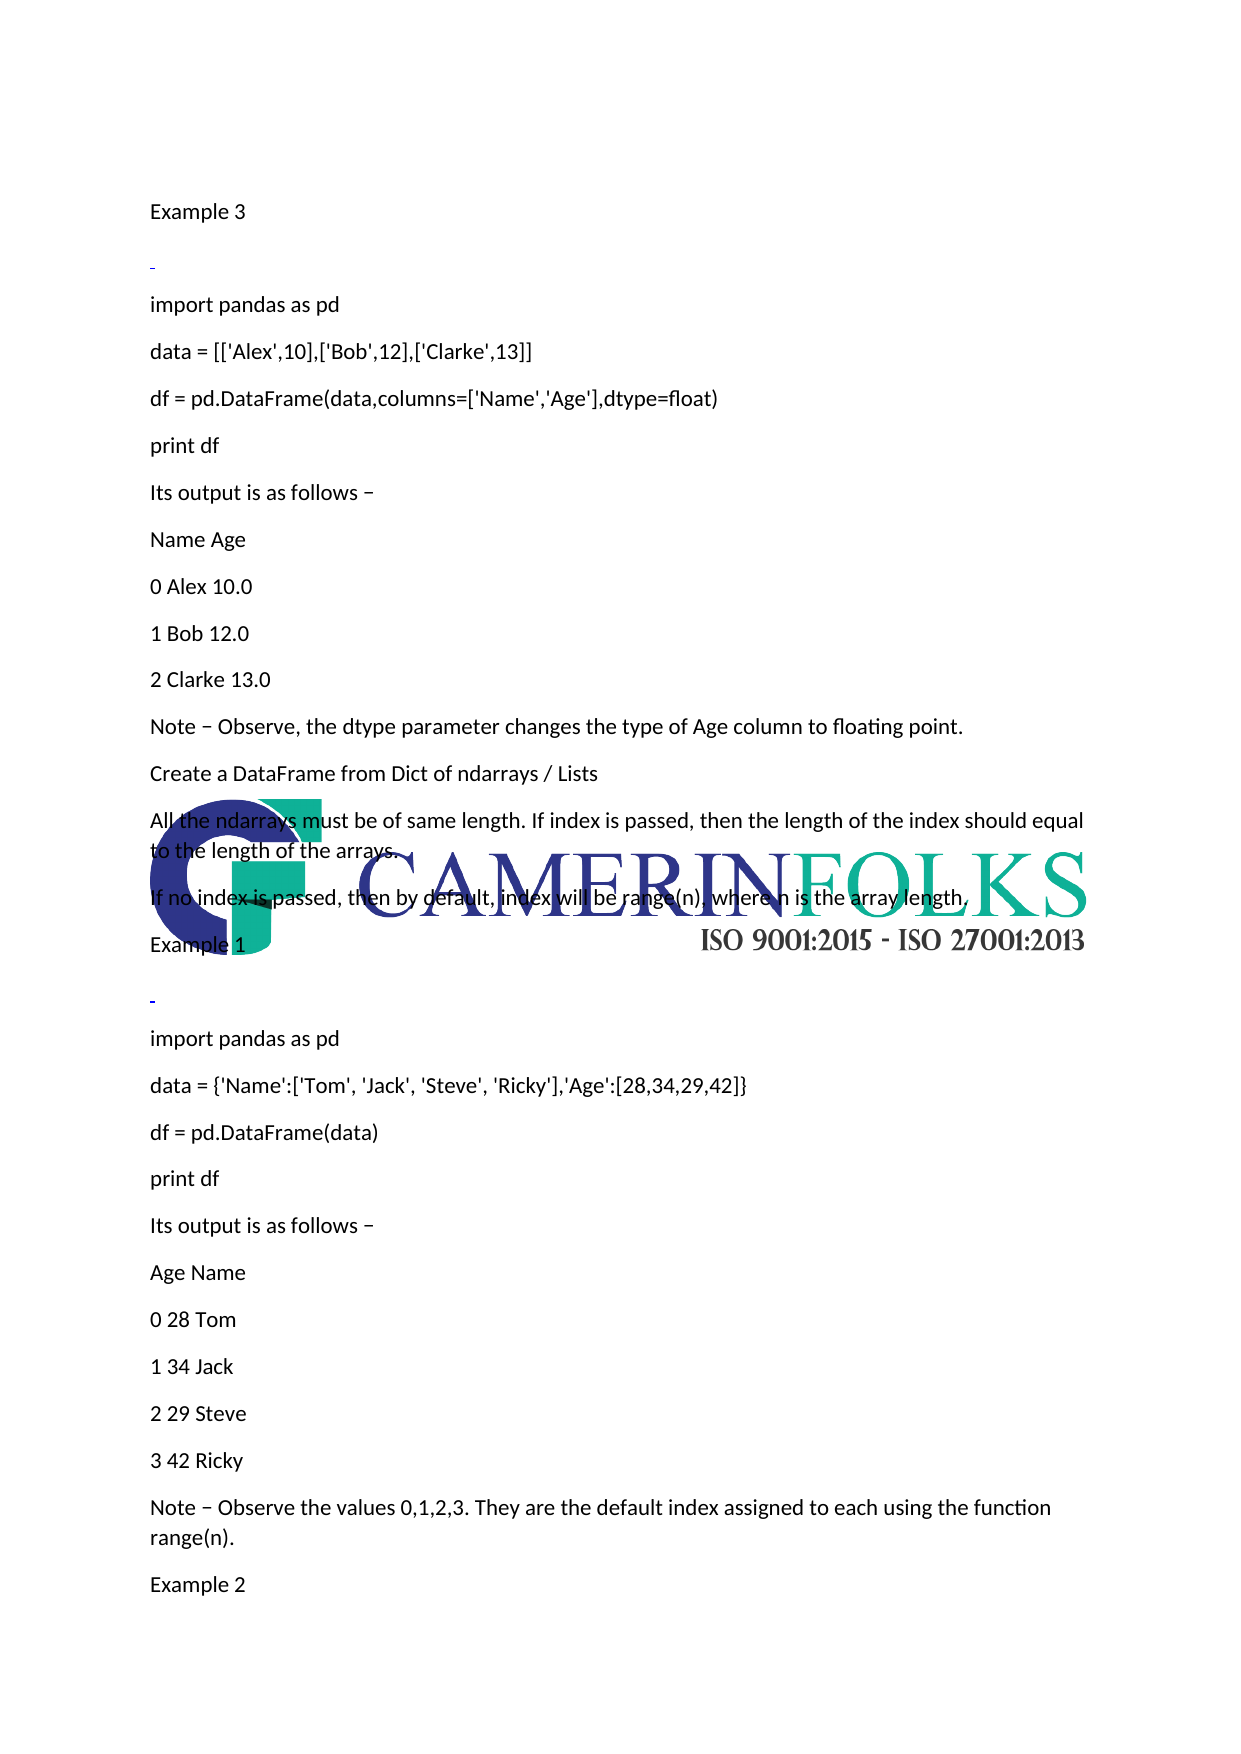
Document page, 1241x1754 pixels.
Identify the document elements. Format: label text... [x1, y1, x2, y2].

text 0 Alex 10.0 [150, 572, 1090, 600]
text Name Age [150, 525, 1090, 553]
text 2 Clarke 13.0 [150, 666, 1090, 694]
text import pandas as pd [150, 291, 1090, 319]
text 2 29 Steve [150, 1399, 1090, 1427]
text 0 28 Tom [150, 1305, 1090, 1333]
text 1 34 Jack [150, 1352, 1090, 1380]
text Example 1 [150, 930, 1090, 958]
text data = {'Name':['Tom', 'Jack', 'Steve', 'Ricky'],'Age':[28,34,29,42]} [150, 1071, 1090, 1099]
text df = pd.DataFrame(data,columns=['Name','Age'],dtype=float) [150, 384, 1090, 412]
text df = pd.DataFrame(data) [150, 1118, 1090, 1146]
text Age Name [150, 1258, 1090, 1286]
text Example 2 [150, 1570, 1090, 1598]
text Its output is as follows − [150, 1211, 1090, 1239]
picture [150, 799, 1091, 955]
text 3 42 Ricky [150, 1446, 1090, 1474]
text print df [150, 1164, 1090, 1193]
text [150, 337, 1090, 366]
text Its output is as follows − [150, 478, 1090, 506]
text 1 Bob 12.0 [150, 619, 1090, 647]
text print df [150, 431, 1090, 459]
text All the ndarrays must be of same length. If index is passed, then the length of the index should equal to the length of the arrays. [150, 806, 1090, 864]
text Note − Observe, the dtype parameter changes the type of Age column to floating point. [150, 712, 1090, 741]
text If no index is passed, then by default, index will be range(n), where n is the array length. [150, 883, 1090, 911]
text Note − Observe the values 0,1,2,3. They are the default index assigned to each using the function range(n). [150, 1493, 1090, 1551]
text Create a DataFrame from Dict of ndarrays / Lists [150, 759, 1090, 787]
text Example 3 [150, 197, 1090, 225]
text import pandas as pd [150, 1024, 1090, 1052]
